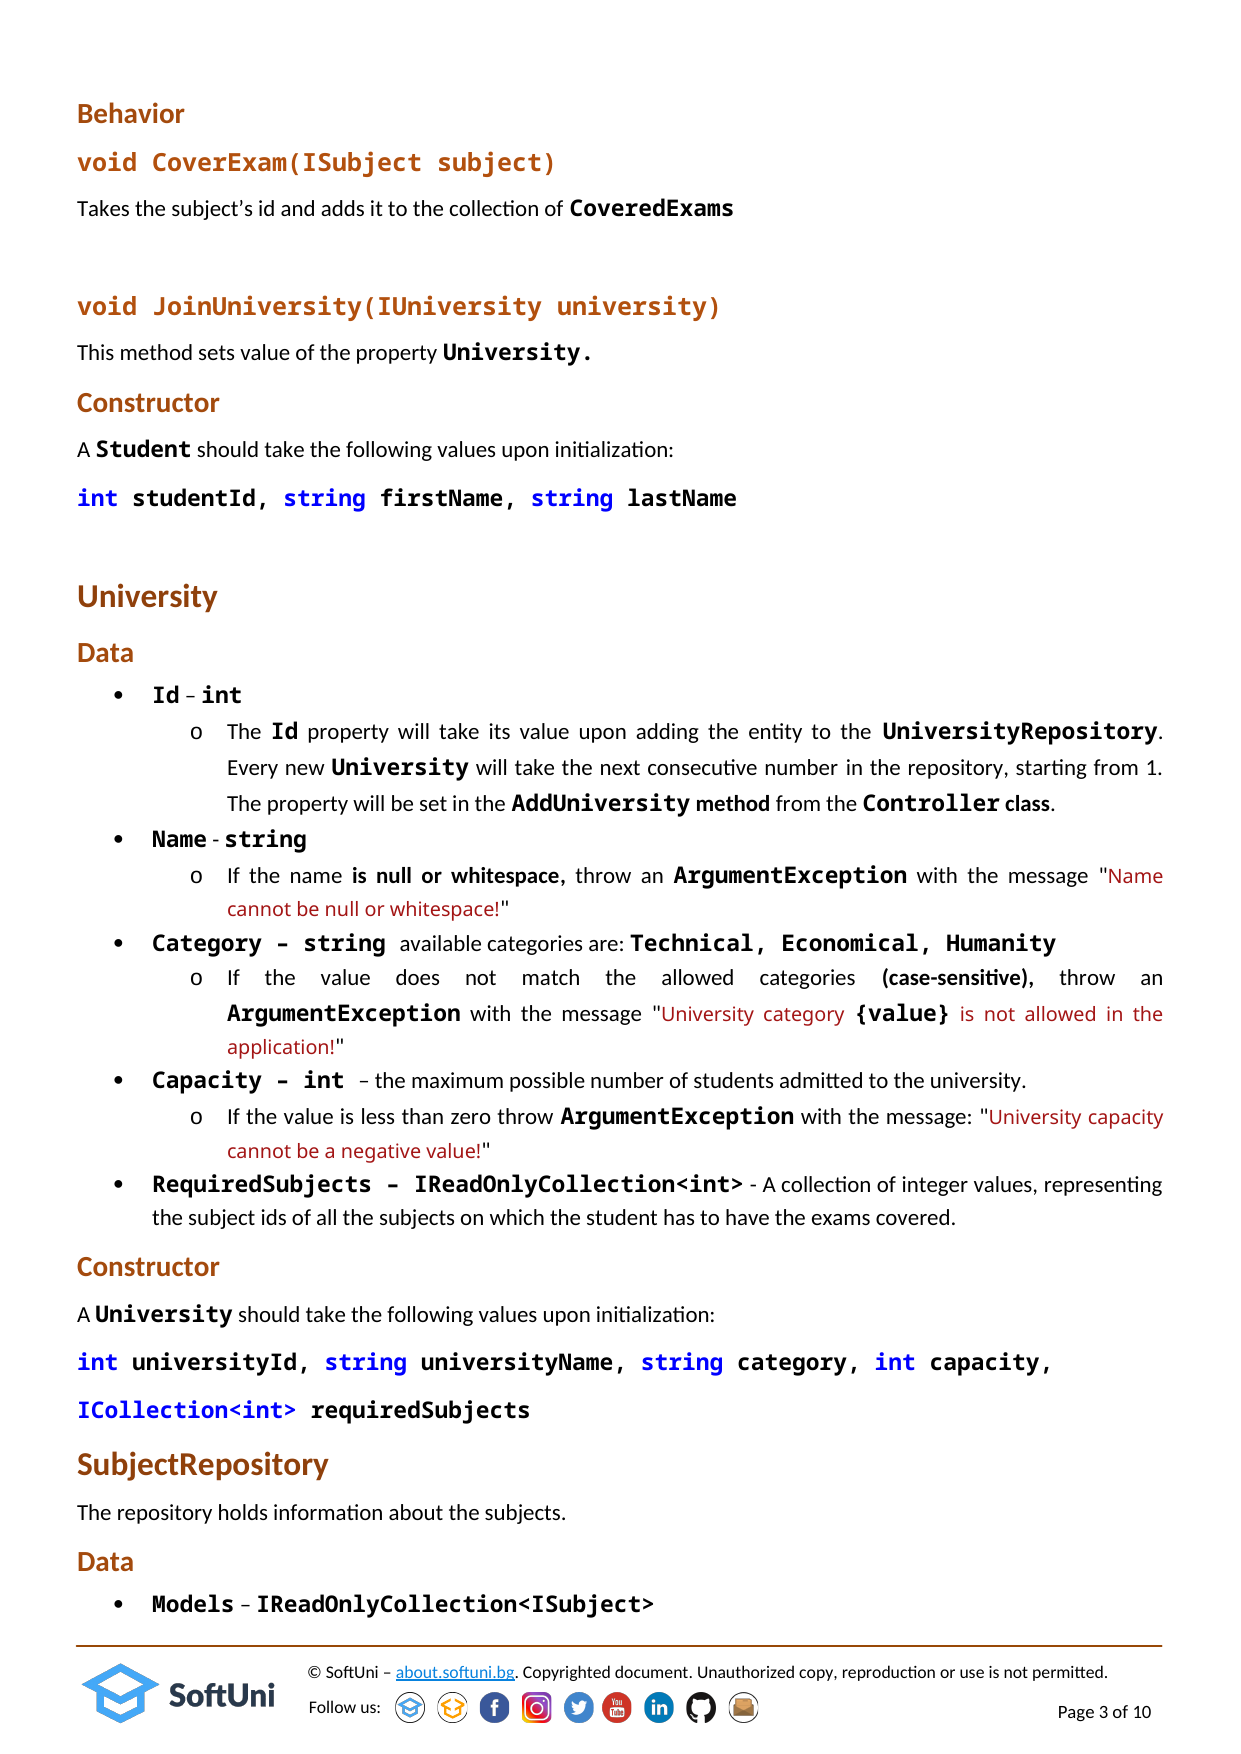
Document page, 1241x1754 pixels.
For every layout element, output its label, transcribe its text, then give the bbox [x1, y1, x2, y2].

text Takes the subject’s id and adds it to the collection of CoveredExams [77, 192, 1163, 223]
list Capacity – int – the maximum possible number of students admitted to the university. [114, 1064, 1163, 1096]
list Category – string available categories are: Technical, Economical, Humanity [114, 927, 1163, 958]
picture [658, 1705, 667, 1714]
subtitle Data [77, 1543, 1163, 1578]
text The repository holds information about the subjects. [77, 1498, 1163, 1526]
picture [479, 1692, 510, 1723]
list RequiredSubjects – IReadOnlyCollection<int> - A collection of integer values, representing the subject ids of all the subjects on which the student has to have the exams covered. [114, 1168, 1163, 1232]
subtitle University [77, 575, 1163, 616]
subtitle Constructor [77, 384, 1163, 420]
list Id – int [114, 679, 1163, 711]
picture [665, 1692, 674, 1701]
list The Id property will take its value upon adding the entity to the UniversityRepository. Every new University will take the next consecutive number in the repository, starting from 1. The property will be set in the AddUniversity method from the Controller class. [189, 715, 1163, 818]
subtitle void CoverExam(ISubject subject) [77, 145, 1163, 179]
text This method sets value of the property University. [77, 336, 1163, 367]
text int universityId, string universityName, string category, int capacity, [77, 1346, 1163, 1377]
picture [665, 1714, 674, 1723]
picture [728, 1692, 759, 1723]
picture [75, 1658, 281, 1729]
subtitle void JoinUniversity(IUniversity university) [77, 288, 1163, 322]
picture [522, 1692, 552, 1723]
picture [644, 1692, 653, 1701]
text ICollection<int> requiredSubjects [77, 1394, 1163, 1426]
subtitle Behavior [77, 95, 1163, 131]
picture [686, 1692, 716, 1723]
picture [437, 1692, 468, 1723]
picture [644, 1714, 653, 1723]
list Models – IReadOnlyCollection<ISubject> [114, 1588, 1163, 1619]
picture [395, 1692, 425, 1723]
subtitle Constructor [77, 1248, 1163, 1284]
list If the value does not match the allowed categories (case-sensitive), throw an ArgumentException with the message "University category {value} is not allowed in the application!" [189, 963, 1163, 1060]
picture [564, 1692, 594, 1723]
text A Student should take the following values upon initialization: [77, 433, 1163, 464]
list If the value is less than zero throw ArgumentException with the message: "University capacity cannot be a negative value!" [189, 1100, 1163, 1164]
subtitle Data [77, 634, 1163, 670]
subtitle SubjectRepository [77, 1443, 1163, 1483]
text int studentId, string firstName, string lastName [77, 482, 1163, 513]
text A University should take the following values upon initialization: [77, 1297, 1163, 1329]
list Name - string [114, 823, 1163, 854]
picture [602, 1692, 632, 1723]
list If the name is null or whitespace, throw an ArgumentException with the message "Name cannot be null or whitespace!" [189, 859, 1163, 923]
